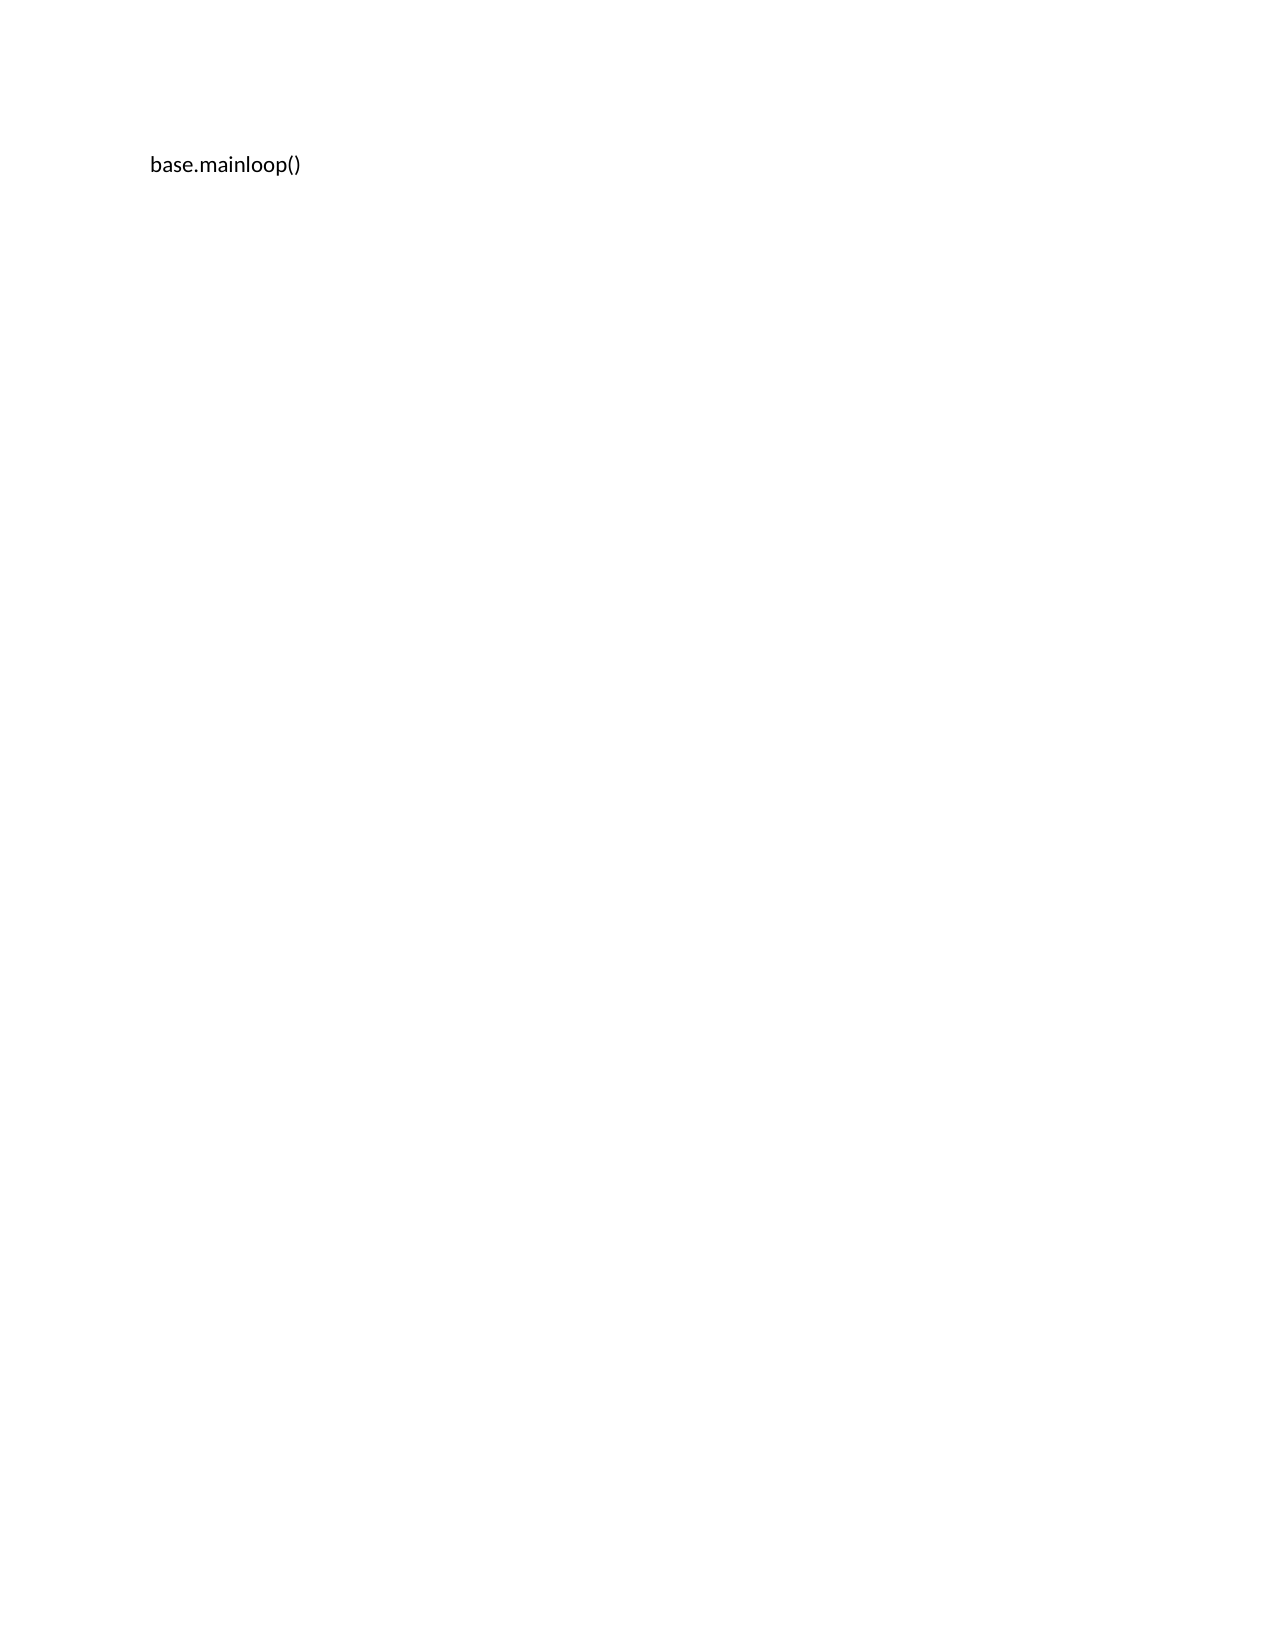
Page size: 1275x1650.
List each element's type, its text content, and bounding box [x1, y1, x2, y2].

text base.mainloop() [150, 150, 1125, 178]
